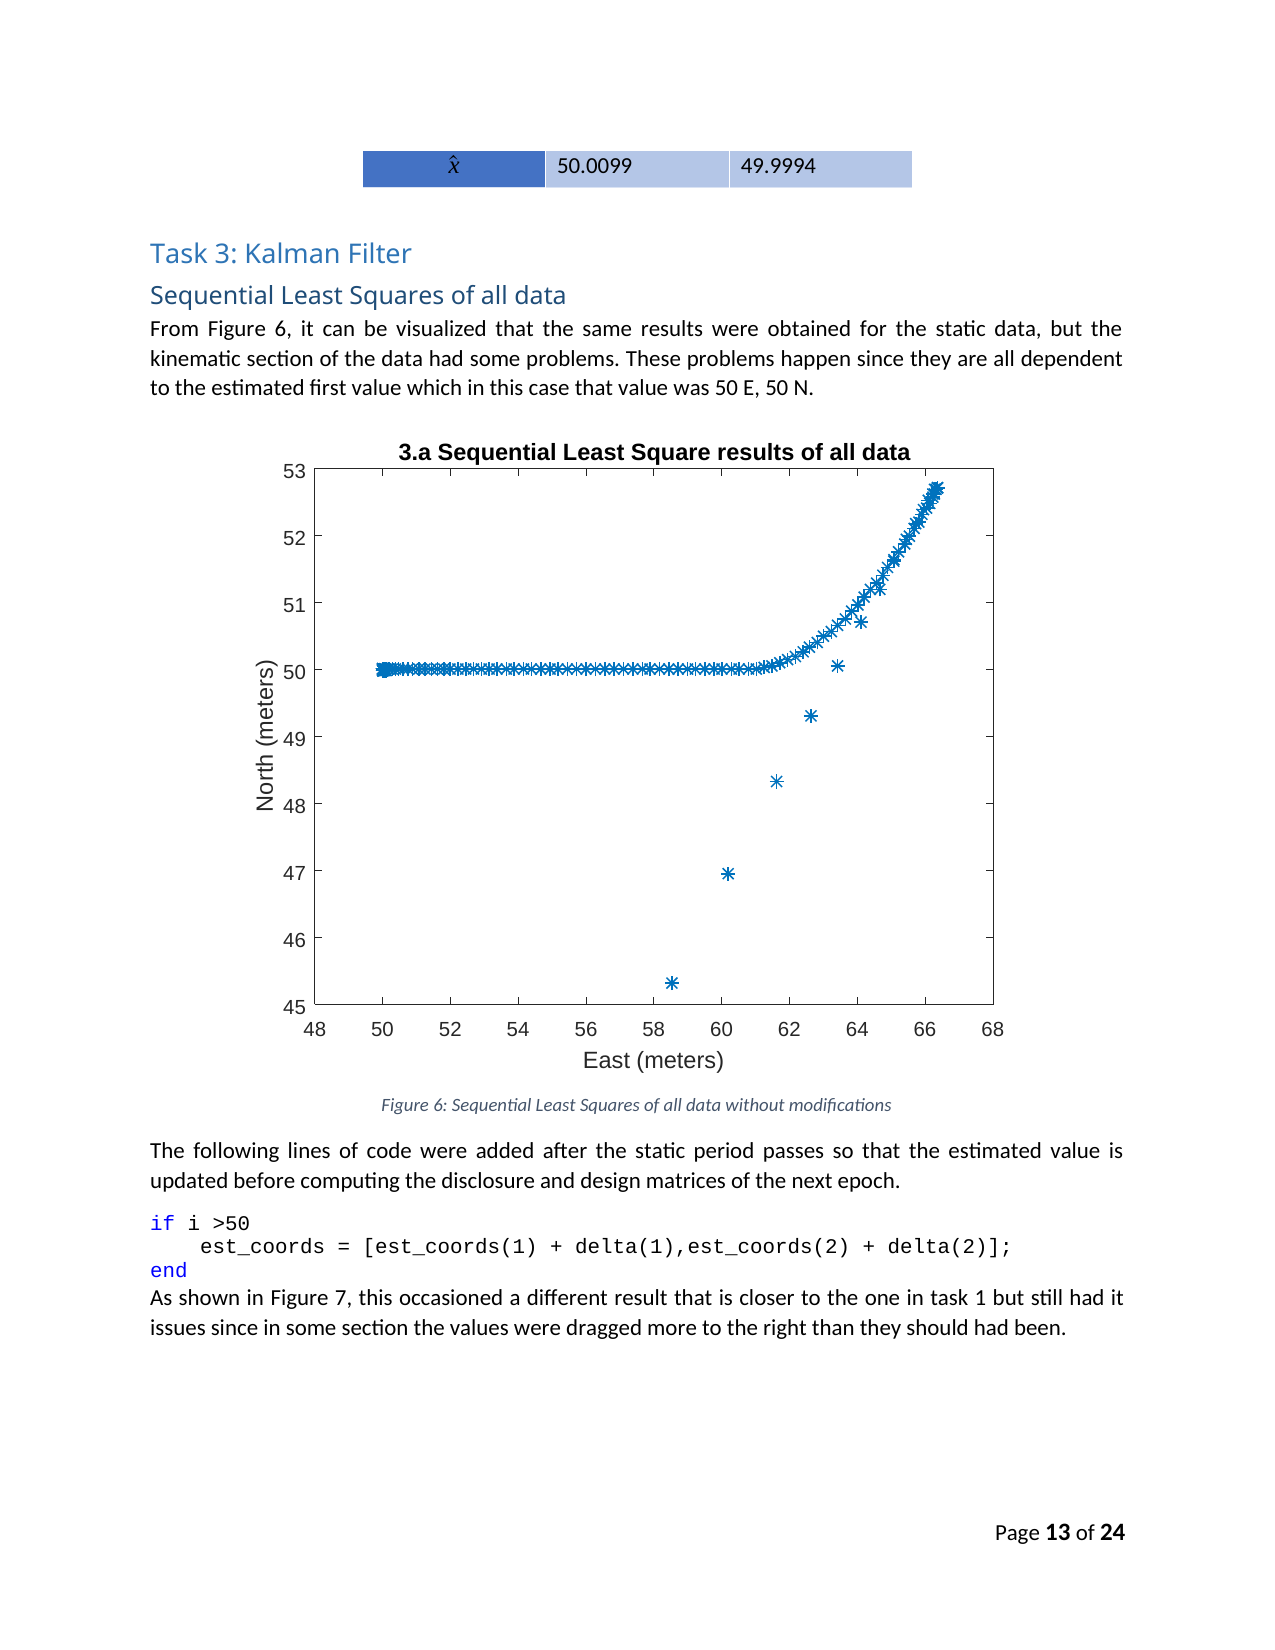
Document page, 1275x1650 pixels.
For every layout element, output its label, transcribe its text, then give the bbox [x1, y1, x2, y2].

text The following lines of code were added after the static period passes so that the estimated value is updated before computing the disclosure and design matrices of the next epoch. [150, 1137, 1125, 1194]
subtitle Sequential Least Squares of all data [150, 278, 1125, 312]
table_cell 49.9994 [730, 151, 912, 187]
text end [150, 1260, 1125, 1283]
subtitle Task 3: Kalman Filter [150, 235, 1125, 272]
text From Figure 6, it can be visualized that the same results were obtained for the static data, but the kinematic section of the data had some problems. These problems happen since they are all dependent to the estimated first value which in this case that value was 50 E, 50 N. [150, 314, 1125, 401]
text est_coords = [est_coords(1) + delta(1),est_coords(2) + delta(2)]; [150, 1236, 1125, 1260]
text As shown in Figure 7, this occasioned a different result that is closer to the one in task 1 but still had it issues since in some section the values were dragged more to the right than they should had been. [150, 1283, 1125, 1341]
text Figure 6: Sequential Least Squares of all data without modifications [150, 1093, 1125, 1116]
text if i >50 [150, 1213, 1125, 1236]
table_cell [363, 151, 545, 187]
table_cell 50.0099 [546, 151, 729, 187]
